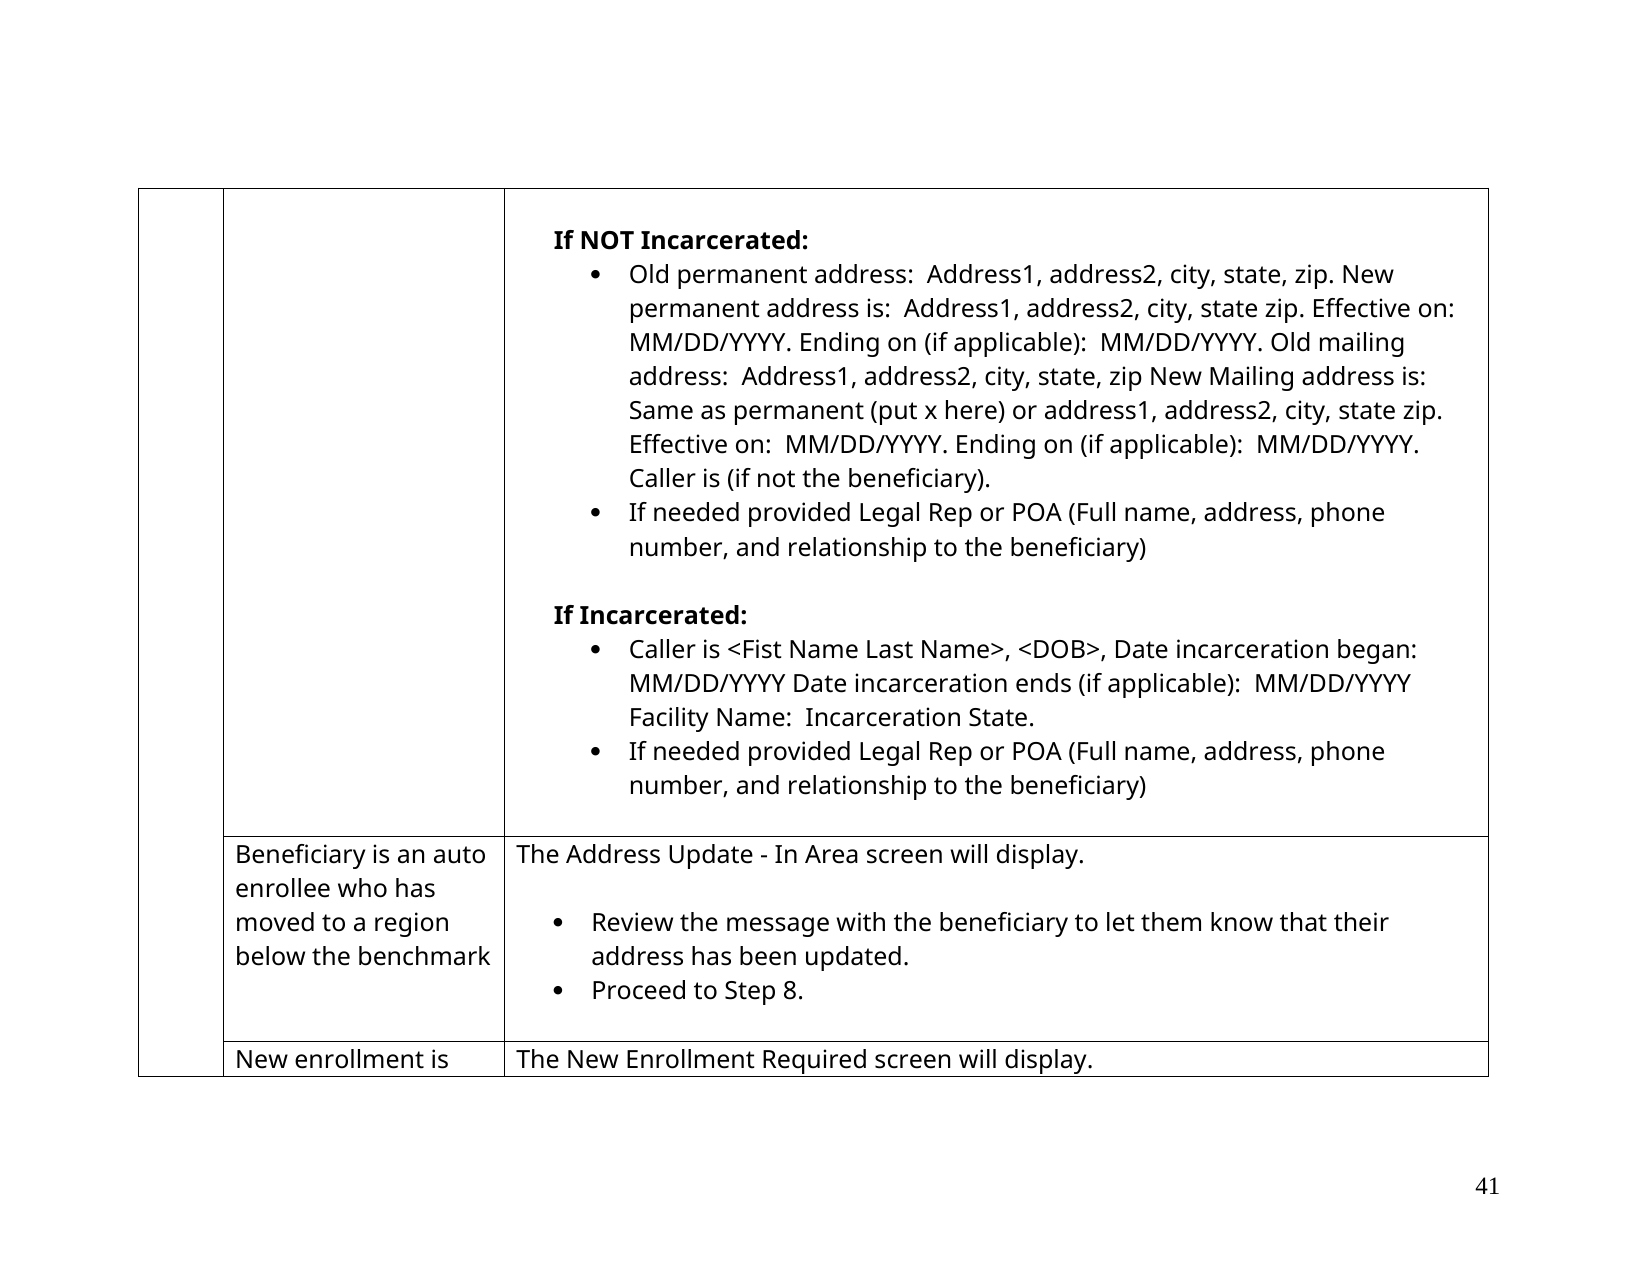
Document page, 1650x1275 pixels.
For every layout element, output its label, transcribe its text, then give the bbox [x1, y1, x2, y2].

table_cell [224, 189, 504, 836]
table_cell Beneficiary is an auto enrollee who has moved to a region below the benchmark [224, 837, 504, 1041]
table_cell The Address Update - In Area screen will display. Review the message with the beneficiary to let them know that their address has been updated. Proceed to Step 8. [505, 837, 1488, 1041]
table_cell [505, 1042, 1488, 1076]
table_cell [224, 1042, 504, 1076]
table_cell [505, 189, 1488, 836]
